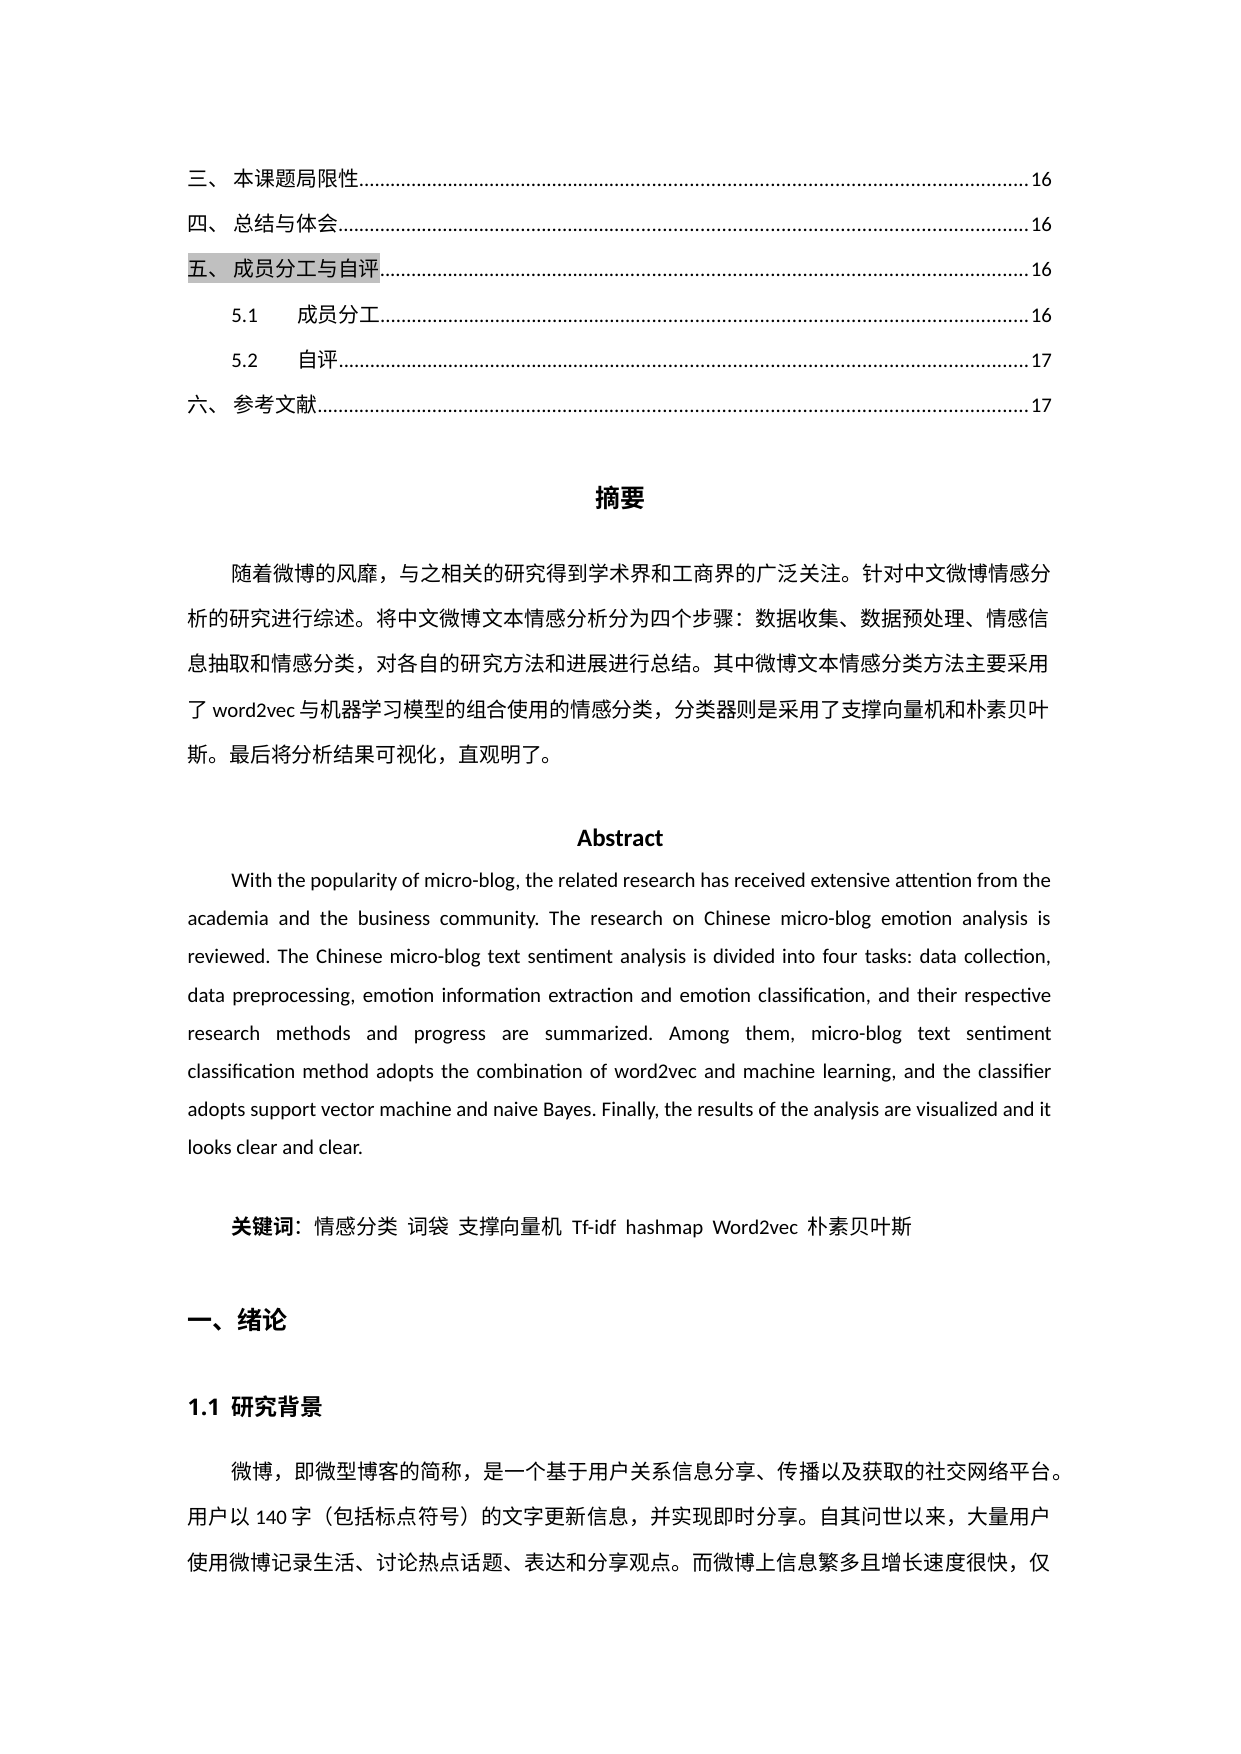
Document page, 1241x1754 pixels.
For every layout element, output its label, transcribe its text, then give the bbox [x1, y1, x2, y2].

subtitle 绪论 [187, 1300, 1053, 1336]
subtitle 摘要 [187, 478, 1053, 514]
text 随着微博的风靡，与之相关的研究得到学术界和工商界的广泛关注。针对中文微博情感分析的研究进行综述。将中文微博文本情感分析分为四个步骤：数据收集、数据预处理、情感信息抽取和情感分类，对各自的研究方法和进展进行总结。其中微博文本情感分类方法主要采用了word2vec与机器学习模型的组合使用的情感分类，分类器则是采用了支撑向量机和朴素贝叶斯。最后将分析结果可视化，直观明了。 [187, 557, 1053, 768]
text With the popularity of micro-blog, the related research has received extensive attention from the academia and the business community. The research on Chinese micro-blog emotion analysis is reviewed. The Chinese micro-blog text sentiment analysis is divided into four tasks: data collection, data preprocessing, emotion information extraction and emotion classification, and their respective research methods and progress are summarized. Among them, micro-blog text sentiment classification method adopts the combination of word2vec and machine learning, and the classifier adopts support vector machine and naive Bayes. Finally, the results of the analysis are visualized and it looks clear and clear. [187, 867, 1053, 1160]
text 关键词：情感分类 词袋 支撑向量机 Tf-idf hashmap Word2vec 朴素贝叶斯 [187, 1211, 1053, 1241]
subtitle 研究背景 [187, 1389, 1053, 1422]
text Abstract [187, 822, 1053, 852]
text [187, 1455, 1053, 1576]
